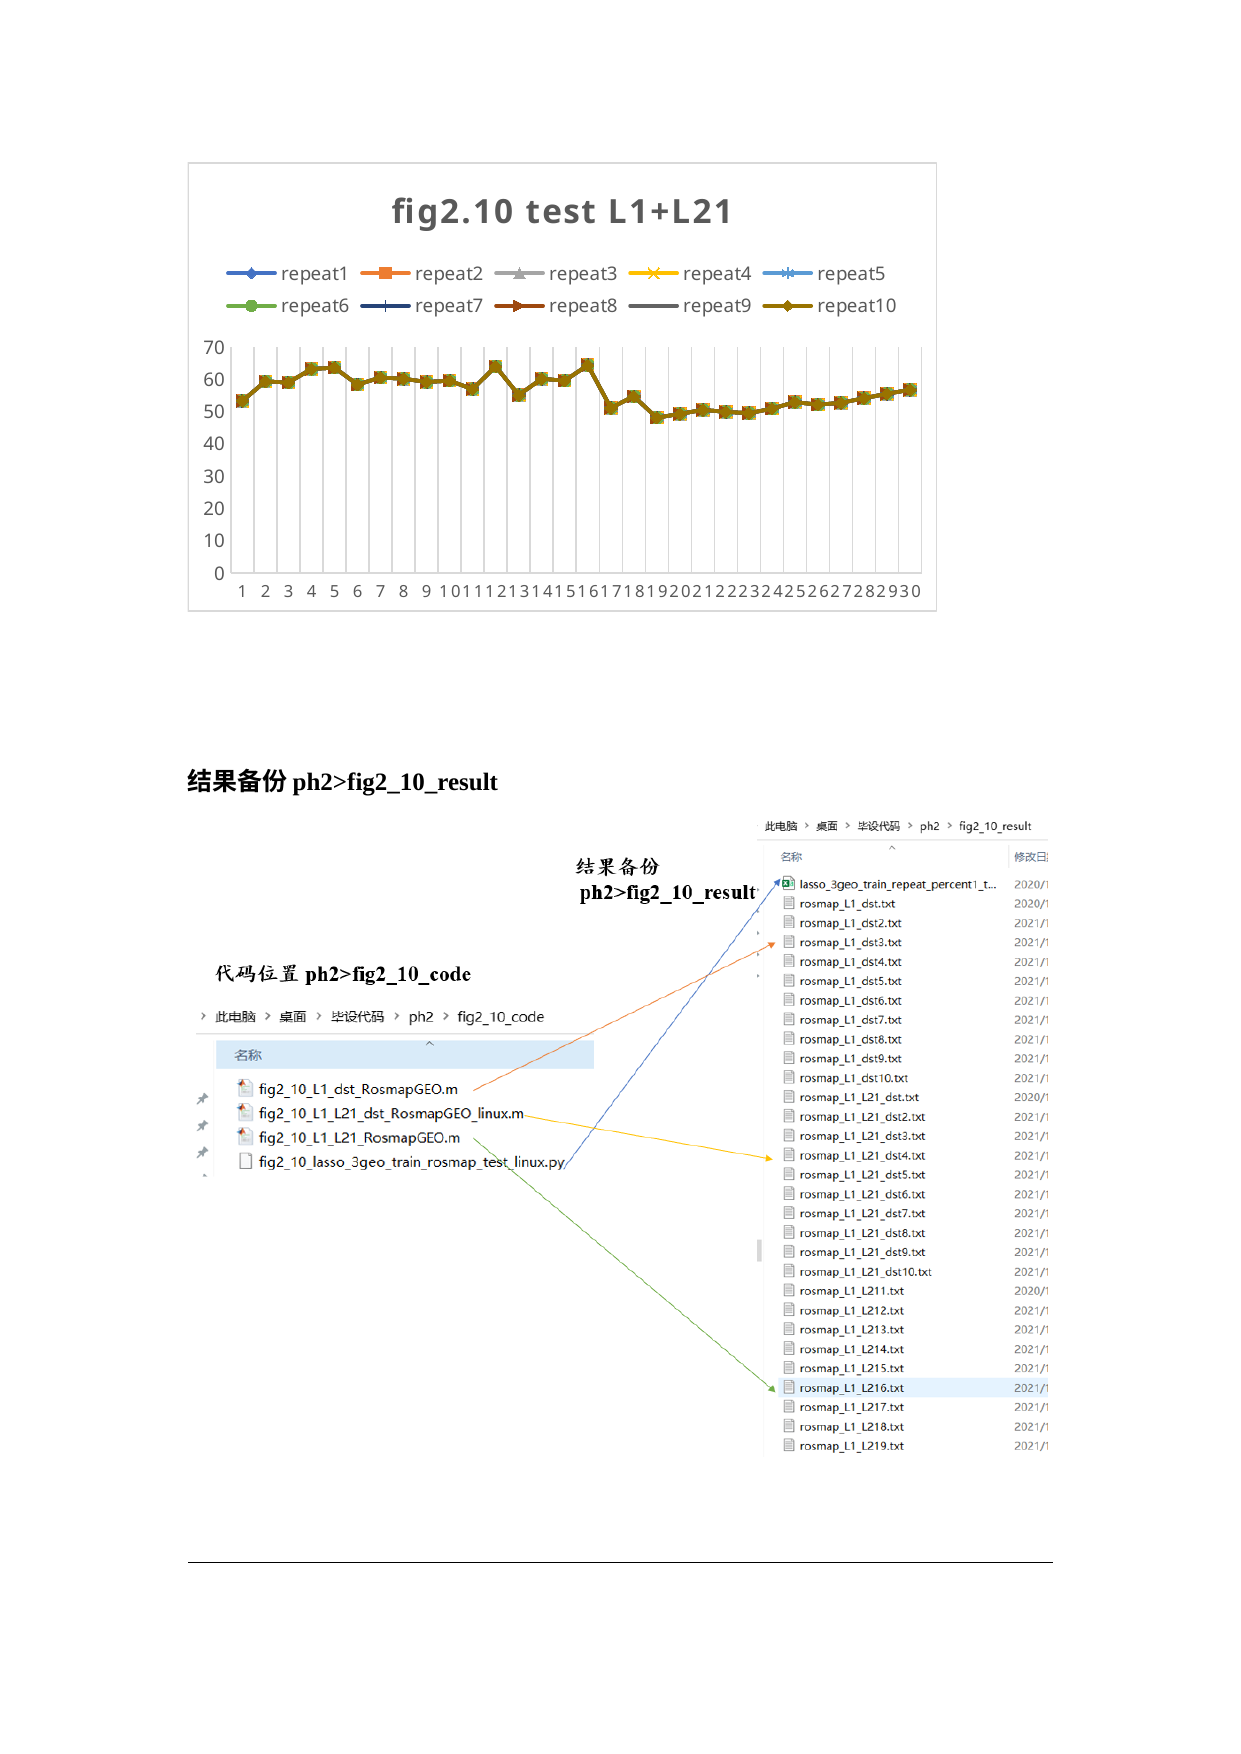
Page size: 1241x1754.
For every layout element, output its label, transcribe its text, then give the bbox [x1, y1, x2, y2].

text 结果备份ph2>fig2_10_result [187, 747, 1053, 812]
picture [187, 812, 1053, 1457]
